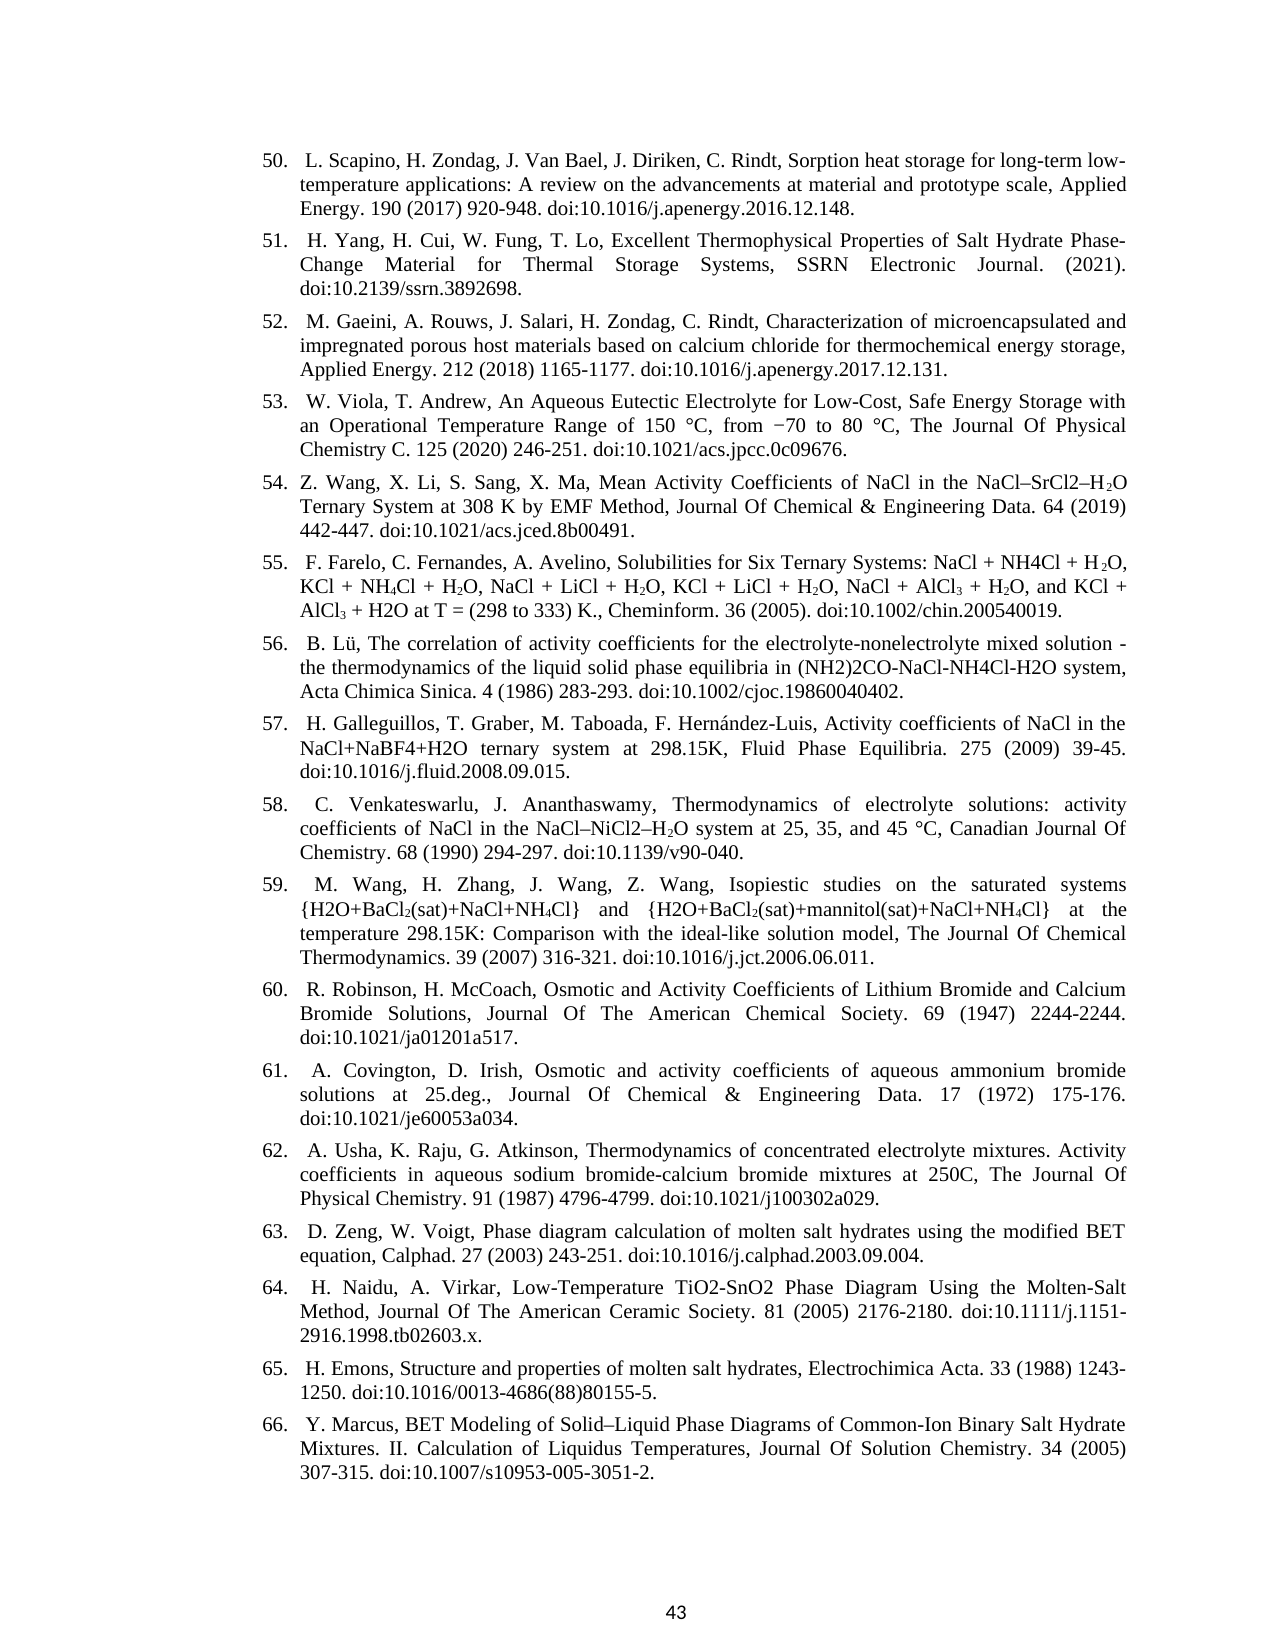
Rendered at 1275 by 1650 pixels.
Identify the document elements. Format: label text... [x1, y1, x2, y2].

list L. Scapino, H. Zondag, J. Van Bael, J. Diriken, C. Rindt, Sorption heat storage for long-term low-temperature applications: A review on the advancements at material and prototype scale, Applied Energy. 190 (2017) 920-948. doi:10.1016/j.apenergy.2016.12.148. [262, 148, 1127, 220]
list B. Lü, The correlation of activity coefficients for the electrolyte-nonelectrolyte mixed solution -the thermodynamics of the liquid solid phase equilibria in (NH2)2CO-NaCl-NH4Cl-H2O system, Acta Chimica Sinica. 4 (1986) 283-293. doi:10.1002/cjoc.19860040402. [262, 631, 1127, 703]
list Y. Marcus, BET Modeling of Solid–Liquid Phase Diagrams of Common-Ion Binary Salt Hydrate Mixtures. II. Calculation of Liquidus Temperatures, Journal Of Solution Chemistry. 34 (2005) 307-315. doi:10.1007/s10953-005-3051-2. [262, 1412, 1127, 1484]
list H. Yang, H. Cui, W. Fung, T. Lo, Excellent Thermophysical Properties of Salt Hydrate Phase-Change Material for Thermal Storage Systems, SSRN Electronic Journal. (2021). doi:10.2139/ssrn.3892698. [262, 228, 1127, 300]
list A. Usha, K. Raju, G. Atkinson, Thermodynamics of concentrated electrolyte mixtures. Activity coefficients in aqueous sodium bromide-calcium bromide mixtures at 250C, The Journal Of Physical Chemistry. 91 (1987) 4796-4799. doi:10.1021/j100302a029. [262, 1138, 1127, 1210]
list A. Covington, D. Irish, Osmotic and activity coefficients of aqueous ammonium bromide solutions at 25.deg., Journal Of Chemical & Engineering Data. 17 (1972) 175-176. doi:10.1021/je60053a034. [262, 1057, 1127, 1130]
list M. Gaeini, A. Rouws, J. Salari, H. Zondag, C. Rindt, Characterization of microencapsulated and impregnated porous host materials based on calcium chloride for thermochemical energy storage, Applied Energy. 212 (2018) 1165-1177. doi:10.1016/j.apenergy.2017.12.131. [262, 309, 1127, 381]
list C. Venkateswarlu, J. Ananthaswamy, Thermodynamics of electrolyte solutions: activity coefficients of NaCl in the NaCl–NiCl2–H2O system at 25, 35, and 45 °C, Canadian Journal Of Chemistry. 68 (1990) 294-297. doi:10.1139/v90-040. [262, 792, 1127, 864]
list R. Robinson, H. McCoach, Osmotic and Activity Coefficients of Lithium Bromide and Calcium Bromide Solutions, Journal Of The American Chemical Society. 69 (1947) 2244-2244. doi:10.1021/ja01201a517. [262, 977, 1127, 1049]
list H. Galleguillos, T. Graber, M. Taboada, F. Hernández-Luis, Activity coefficients of NaCl in the NaCl+NaBF4+H2O ternary system at 298.15K, Fluid Phase Equilibria. 275 (2009) 39-45. doi:10.1016/j.fluid.2008.09.015. [262, 711, 1127, 783]
list D. Zeng, W. Voigt, Phase diagram calculation of molten salt hydrates using the modified BET equation, Calphad. 27 (2003) 243-251. doi:10.1016/j.calphad.2003.09.004. [262, 1218, 1127, 1267]
list W. Viola, T. Andrew, An Aqueous Eutectic Electrolyte for Low-Cost, Safe Energy Storage with an Operational Temperature Range of 150 °C, from −70 to 80 °C, The Journal Of Physical Chemistry C. 125 (2020) 246-251. doi:10.1021/acs.jpcc.0c09676. [262, 389, 1127, 461]
list H. Emons, Structure and properties of molten salt hydrates, Electrochimica Acta. 33 (1988) 1243-1250. doi:10.1016/0013-4686(88)80155-5. [262, 1356, 1127, 1404]
list M. Wang, H. Zhang, J. Wang, Z. Wang, Isopiestic studies on the saturated systems {H2O+BaCl2(sat)+NaCl+NH4Cl} and {H2O+BaCl2(sat)+mannitol(sat)+NaCl+NH4Cl} at the temperature 298.15K: Comparison with the ideal-like solution model, The Journal Of Chemical Thermodynamics. 39 (2007) 316-321. doi:10.1016/j.jct.2006.06.011. [262, 872, 1127, 969]
list F. Farelo, C. Fernandes, A. Avelino, Solubilities for Six Ternary Systems: NaCl + NH4Cl + H2O, KCl + NH4Cl + H2O, NaCl + LiCl + H2O, KCl + LiCl + H2O, NaCl + AlCl3 + H2O, and KCl + AlCl3 + H2O at T = (298 to 333) K., Cheminform. 36 (2005). doi:10.1002/chin.200540019. [262, 550, 1127, 622]
list Z. Wang, X. Li, S. Sang, X. Ma, Mean Activity Coefficients of NaCl in the NaCl–SrCl2–H2O Ternary System at 308 K by EMF Method, Journal Of Chemical & Engineering Data. 64 (2019) 442-447. doi:10.1021/acs.jced.8b00491. [262, 470, 1127, 542]
list H. Naidu, A. Virkar, Low-Temperature TiO2-SnO2 Phase Diagram Using the Molten-Salt Method, Journal Of The American Ceramic Society. 81 (2005) 2176-2180. doi:10.1111/j.1151-2916.1998.tb02603.x. [262, 1275, 1127, 1347]
